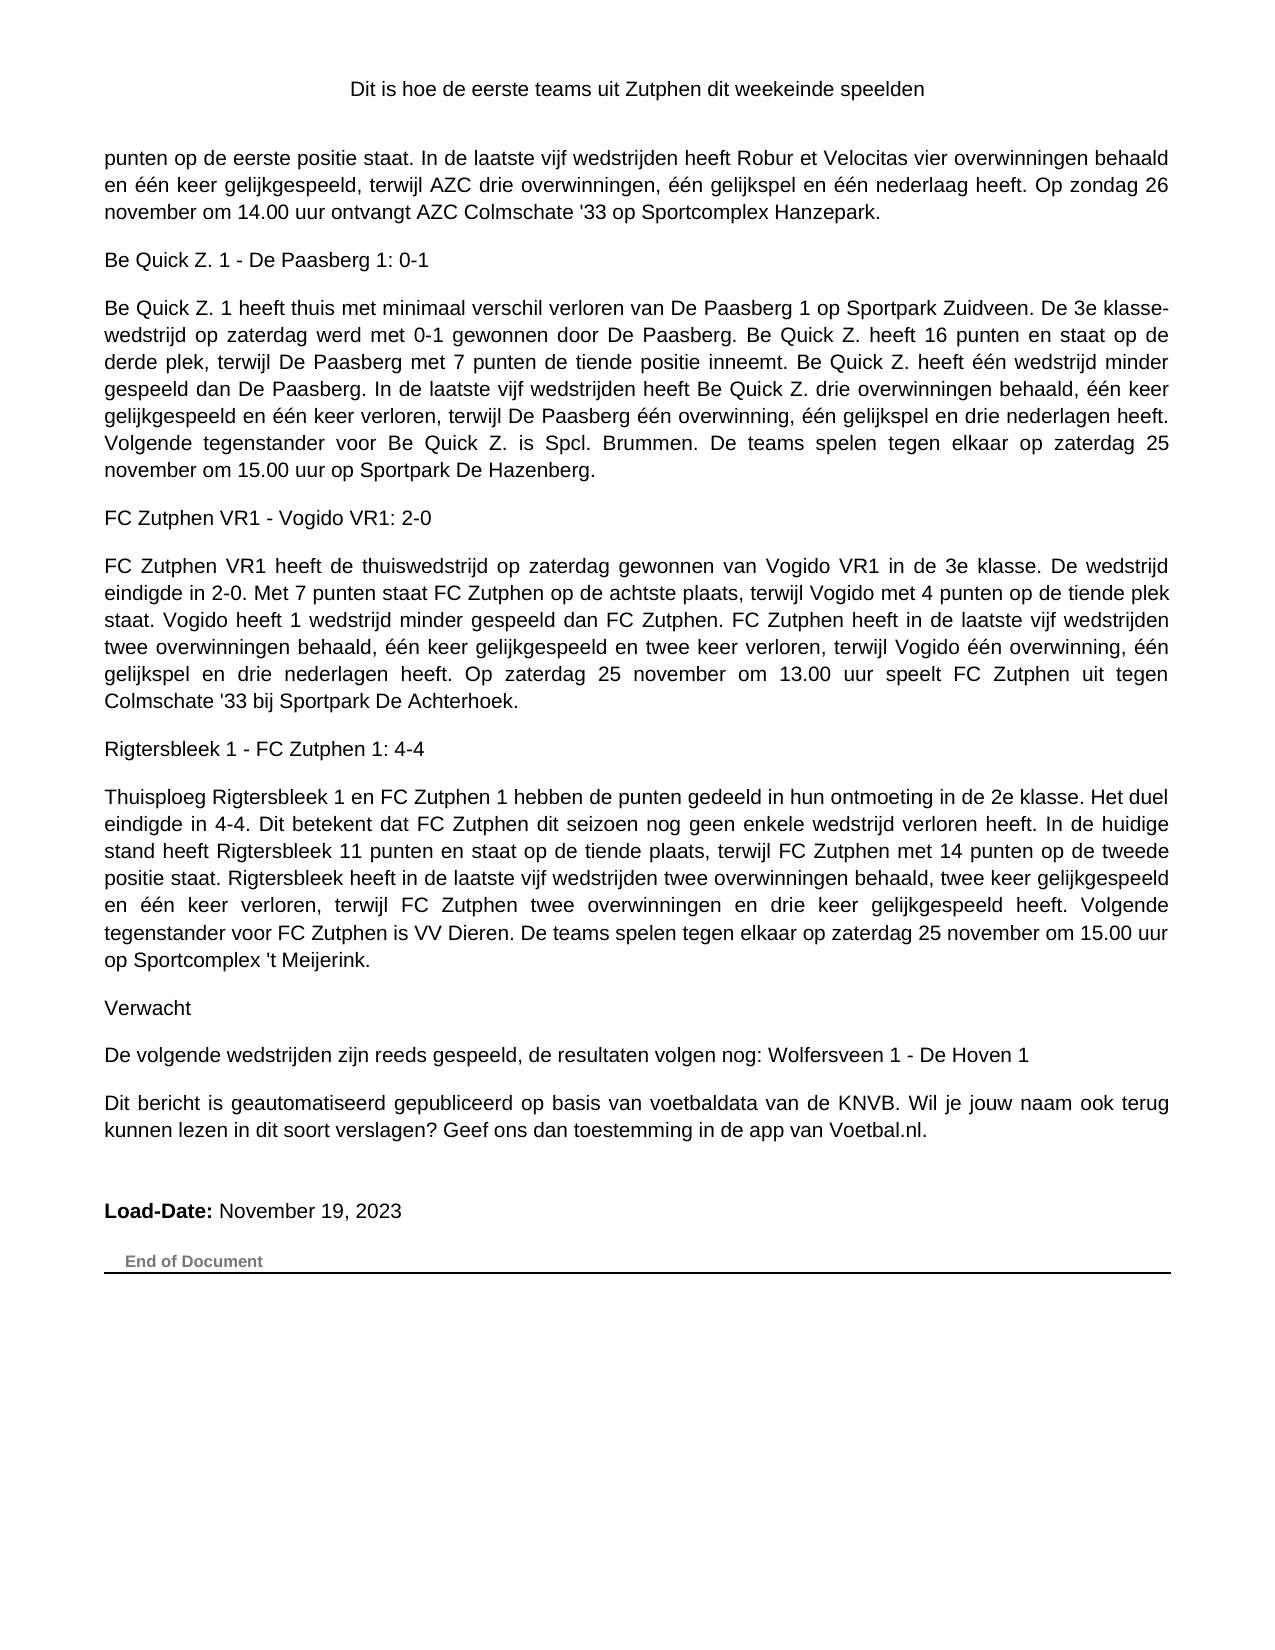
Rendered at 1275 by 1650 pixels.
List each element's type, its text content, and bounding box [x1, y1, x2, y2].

text Be Quick Z. 1 heeft thuis met minimaal verschil verloren van De Paasberg 1 op Sportpark Zuidveen. De 3e klasse-wedstrijd op zaterdag werd met 0-1 gewonnen door De Paasberg. Be Quick Z. heeft 16 punten en staat op de derde plek, terwijl De Paasberg met 7 punten de tiende positie inneemt. Be Quick Z. heeft één wedstrijd minder gespeeld dan De Paasberg. In de laatste vijf wedstrijden heeft Be Quick Z. drie overwinningen behaald, één keer gelijkgespeeld en één keer verloren, terwijl De Paasberg één overwinning, één gelijkspel en drie nederlagen heeft. Volgende tegenstander voor Be Quick Z. is Spcl. Brummen. De teams spelen tegen elkaar op zaterdag 25 november om 15.00 uur op Sportpark De Hazenberg. [104, 292, 1171, 482]
text Load-Date: November 19, 2023 [104, 1167, 1171, 1223]
text De volgende wedstrijden zijn reeds gespeeld, de resultaten volgen nog: Wolfersveen 1 - De Hoven 1 [104, 1040, 1171, 1067]
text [104, 142, 1171, 223]
text Verwacht [104, 992, 1171, 1019]
text Thuisploeg Rigtersbleek 1 en FC Zutphen 1 hebben de punten gedeeld in hun ontmoeting in de 2e klasse. Het duel eindigde in 4-4. Dit betekent dat FC Zutphen dit seizoen nog geen enkele wedstrijd verloren heeft. In de huidige stand heeft Rigtersbleek 11 punten en staat op de tiende plaats, terwijl FC Zutphen met 14 punten op de tweede positie staat. Rigtersbleek heeft in de laatste vijf wedstrijden twee overwinningen behaald, twee keer gelijkgespeeld en één keer verloren, terwijl FC Zutphen twee overwinningen en drie keer gelijkgespeeld heeft. Volgende tegenstander voor FC Zutphen is VV Dieren. De teams spelen tegen elkaar op zaterdag 25 november om 15.00 uur op Sportcomplex 't Meijerink. [104, 782, 1171, 971]
text End of Document [125, 1252, 1171, 1271]
text Rigtersbleek 1 - FC Zutphen 1: 4-4 [104, 734, 1171, 761]
text FC Zutphen VR1 heeft de thuiswedstrijd op zaterdag gewonnen van Vogido VR1 in de 3e klasse. De wedstrijd eindigde in 2-0. Met 7 punten staat FC Zutphen op de achtste plaats, terwijl Vogido met 4 punten op de tiende plek staat. Vogido heeft 1 wedstrijd minder gespeeld dan FC Zutphen. FC Zutphen heeft in de laatste vijf wedstrijden twee overwinningen behaald, één keer gelijkgespeeld en twee keer verloren, terwijl Vogido één overwinning, één gelijkspel en drie nederlagen heeft. Op zaterdag 25 november om 13.00 uur speelt FC Zutphen uit tegen Colmschate '33 bij Sportpark De Achterhoek. [104, 551, 1171, 713]
text Dit bericht is geautomatiseerd gepubliceerd op basis van voetbaldata van de KNVB. Wil je jouw naam ook terug kunnen lezen in dit soort verslagen? Geef ons dan toestemming in de app van Voetbal.nl. [104, 1088, 1171, 1142]
text FC Zutphen VR1 - Vogido VR1: 2-0 [104, 503, 1171, 530]
text Be Quick Z. 1 - De Paasberg 1: 0-1 [104, 244, 1171, 271]
